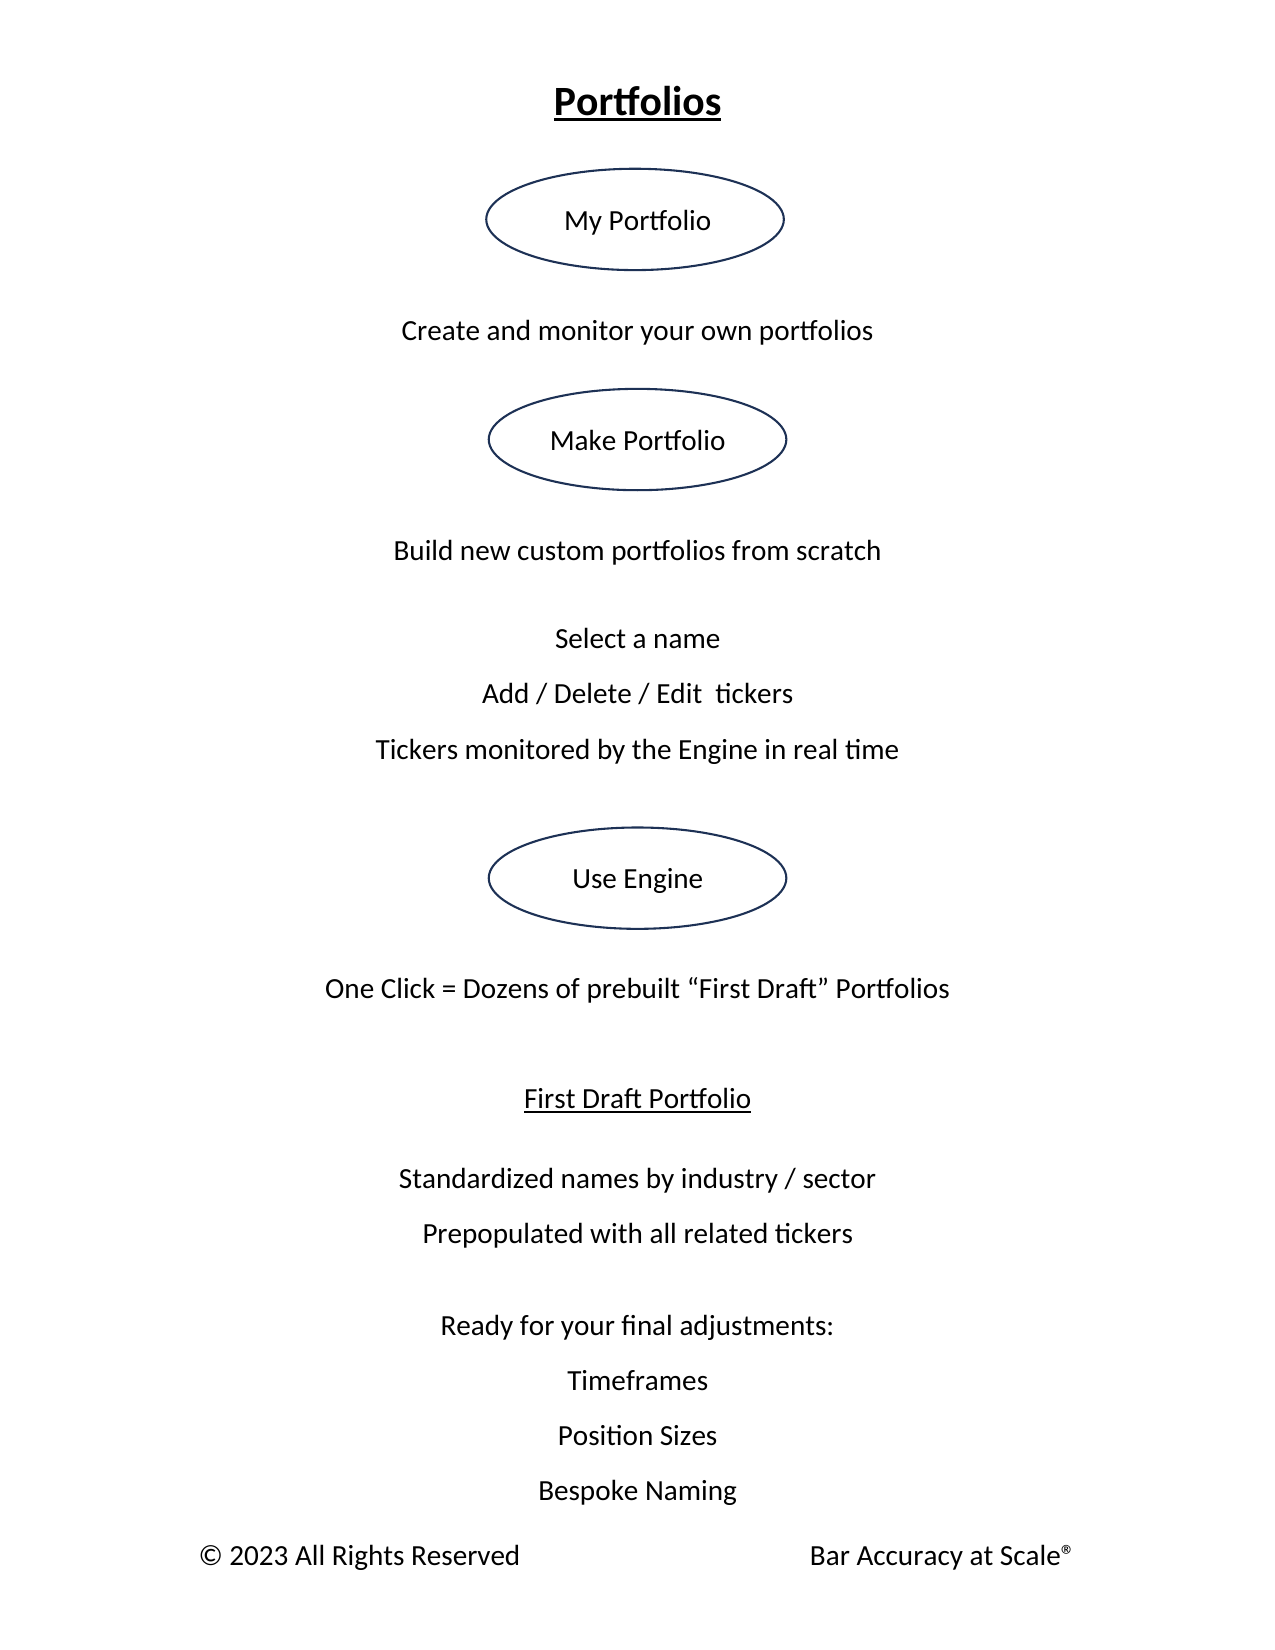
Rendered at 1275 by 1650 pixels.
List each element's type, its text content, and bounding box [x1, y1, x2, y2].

text Tickers monitored by the Engine in real time [75, 731, 1200, 766]
text My Portfolio [778, 202, 1200, 237]
text Standardized names by industry / sector [75, 1161, 1200, 1196]
text Build new custom portfolios from scratch [75, 532, 1200, 568]
text Make Portfolio [490, 422, 785, 458]
text Position Sizes [75, 1417, 1200, 1452]
text My Portfolio [488, 202, 782, 237]
text Make Portfolio [75, 422, 496, 458]
text Timeframes [75, 1362, 1200, 1397]
text Ready for your final adjustments: [75, 1307, 1200, 1342]
text My Portfolio [75, 202, 493, 237]
text Use Engine [780, 860, 1200, 896]
text Make Portfolio [779, 422, 1200, 458]
text Add / Delete / Edit tickers [75, 676, 1200, 711]
text Use Engine [75, 860, 496, 896]
text First Draft Portfolio [75, 1081, 1200, 1116]
text One Click = Dozens of prebuilt “First Draft” Portfolios [75, 970, 1200, 1006]
text Create and monitor your own portfolios [75, 312, 1200, 347]
text Select a name [75, 621, 1200, 656]
text Bespoke Naming [75, 1472, 1200, 1507]
text Prepopulated with all related tickers [75, 1216, 1200, 1251]
text Portfolios [75, 75, 1200, 126]
text Use Engine [490, 860, 785, 896]
